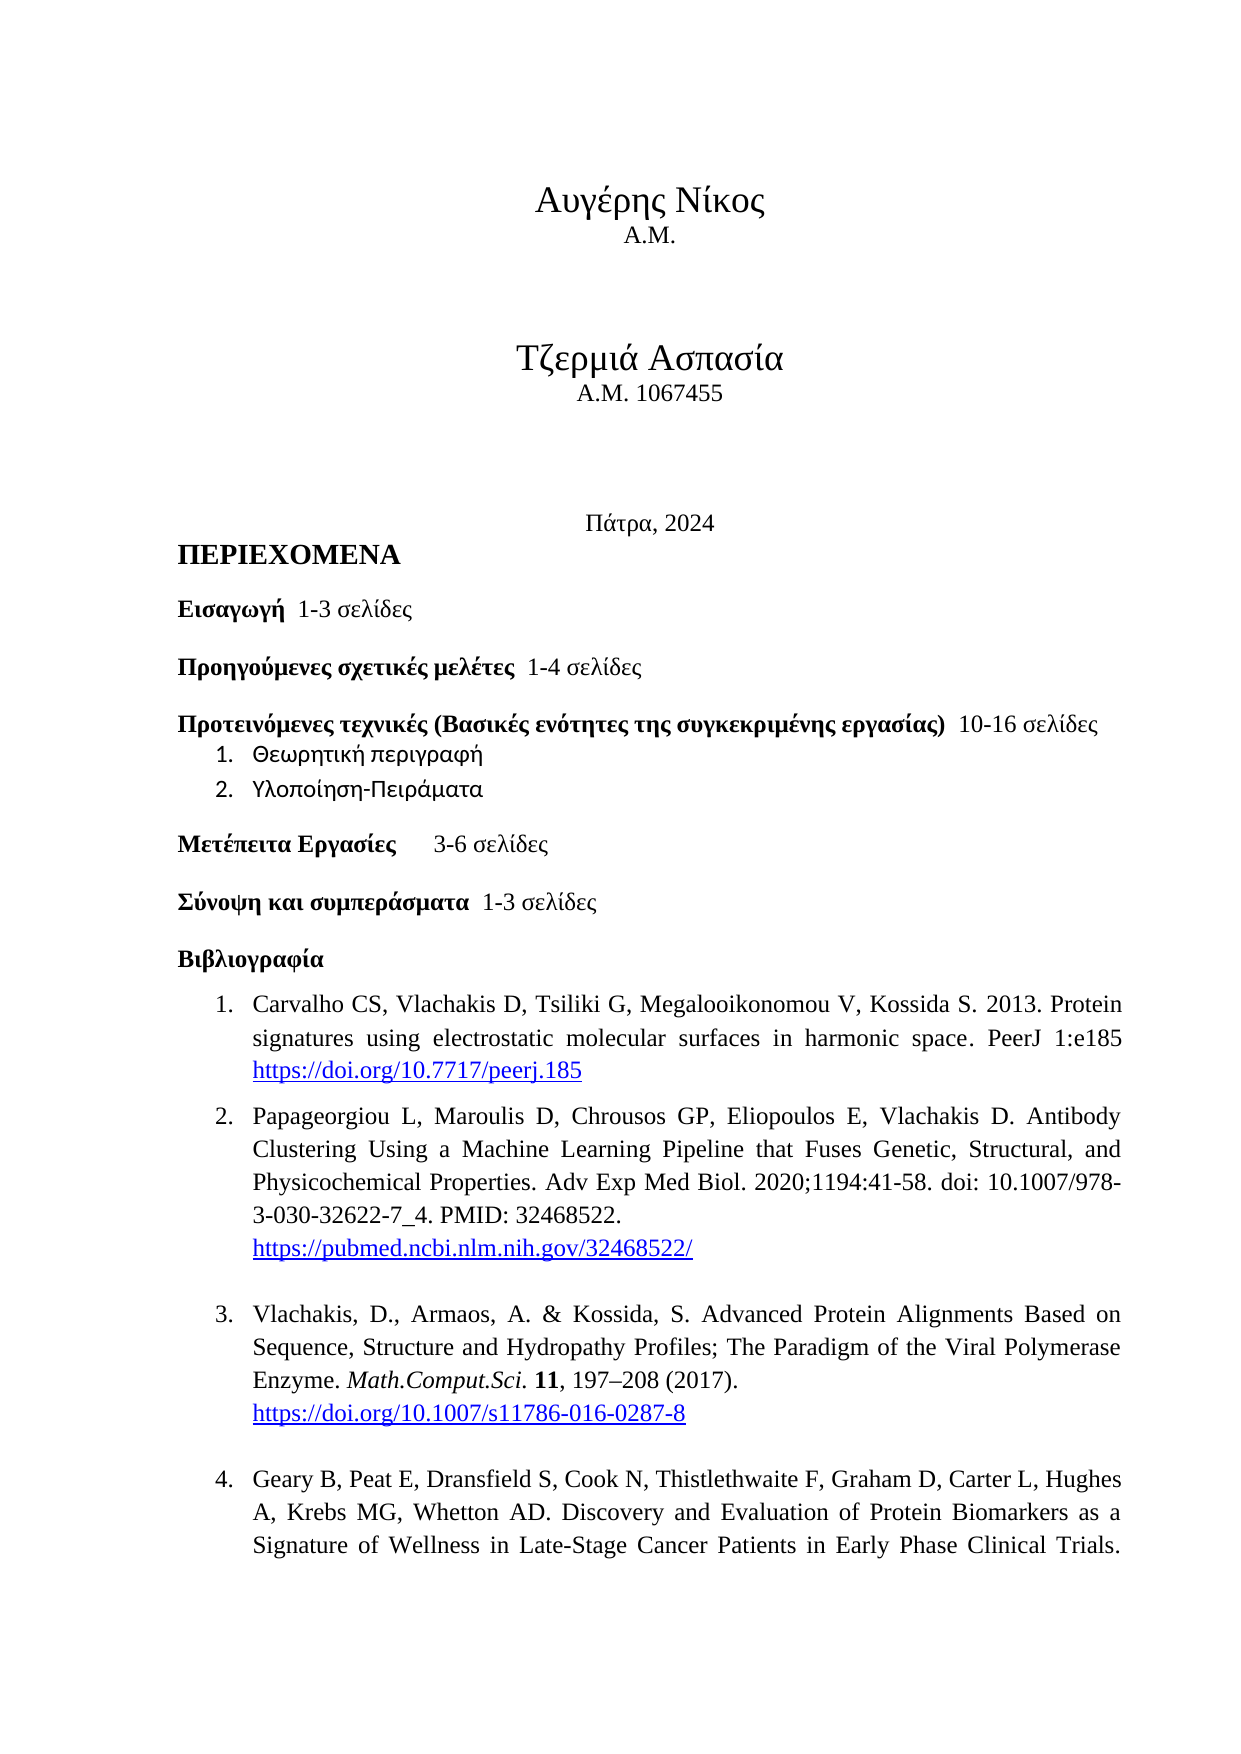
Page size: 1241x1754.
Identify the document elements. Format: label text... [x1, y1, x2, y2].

list Θεωρητική περιγραφή [215, 738, 1122, 769]
text Εισαγωγή 1-3 σελίδες [177, 594, 1122, 623]
text Σύνοψη και συμπεράσματα 1-3 σελίδες [177, 887, 1122, 915]
text Α.Μ. 1067455 [177, 378, 1122, 407]
list Carvalho CS, Vlachakis D, Tsiliki G, Megalooikonomou V, Kossida S. 2013. Protein signatures using electrostatic molecular surfaces in harmonic space. PeerJ 1:e185 https://doi.org/10.7717/peerj.185 [215, 989, 1122, 1084]
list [215, 1464, 1122, 1559]
text Τζερμιά Ασπασία [177, 335, 1122, 378]
list Υλοποίηση-Πειράματα [215, 773, 1122, 804]
list Papageorgiou L, Maroulis D, Chrousos GP, Eliopoulos E, Vlachakis D. Antibody Clustering Using a Machine Learning Pipeline that Fuses Genetic, Structural, and Physicochemical Properties. Adv Exp Med Biol. 2020;1194:41-58. doi: 10.1007/978-3-030-32622-7_4. PMID: 32468522. [215, 1101, 1122, 1229]
text ΠΕΡΙΕΧΟΜΕΝΑ [177, 537, 1122, 570]
text Προτεινόμενες τεχνικές (Βασικές ενότητες της συγκεκριμένης εργασίας) 10-16 σελίδες [177, 709, 1122, 738]
list Vlachakis, D., Armaos, A. & Kossida, S. Advanced Protein Alignments Based on Sequence, Structure and Hydropathy Profiles; The Paradigm of the Viral Polymerase Enzyme. Math.Comput.Sci. 11, 197–208 (2017). [215, 1299, 1122, 1394]
text Μετέπειτα Εργασίες 3-6 σελίδες [177, 829, 1122, 858]
text Αυγέρης Νίκος [177, 177, 1122, 220]
text Προηγούμενες σχετικές μελέτες 1-4 σελίδες [177, 652, 1122, 681]
text https://doi.org/10.1007/s11786-016-0287-8 [252, 1398, 1122, 1427]
text Βιβλιογραφία [177, 944, 1122, 973]
text Α.Μ. [177, 220, 1122, 249]
text Πάτρα, 2024 [177, 508, 1122, 537]
text https://pubmed.ncbi.nlm.nih.gov/32468522/ [252, 1233, 1122, 1262]
